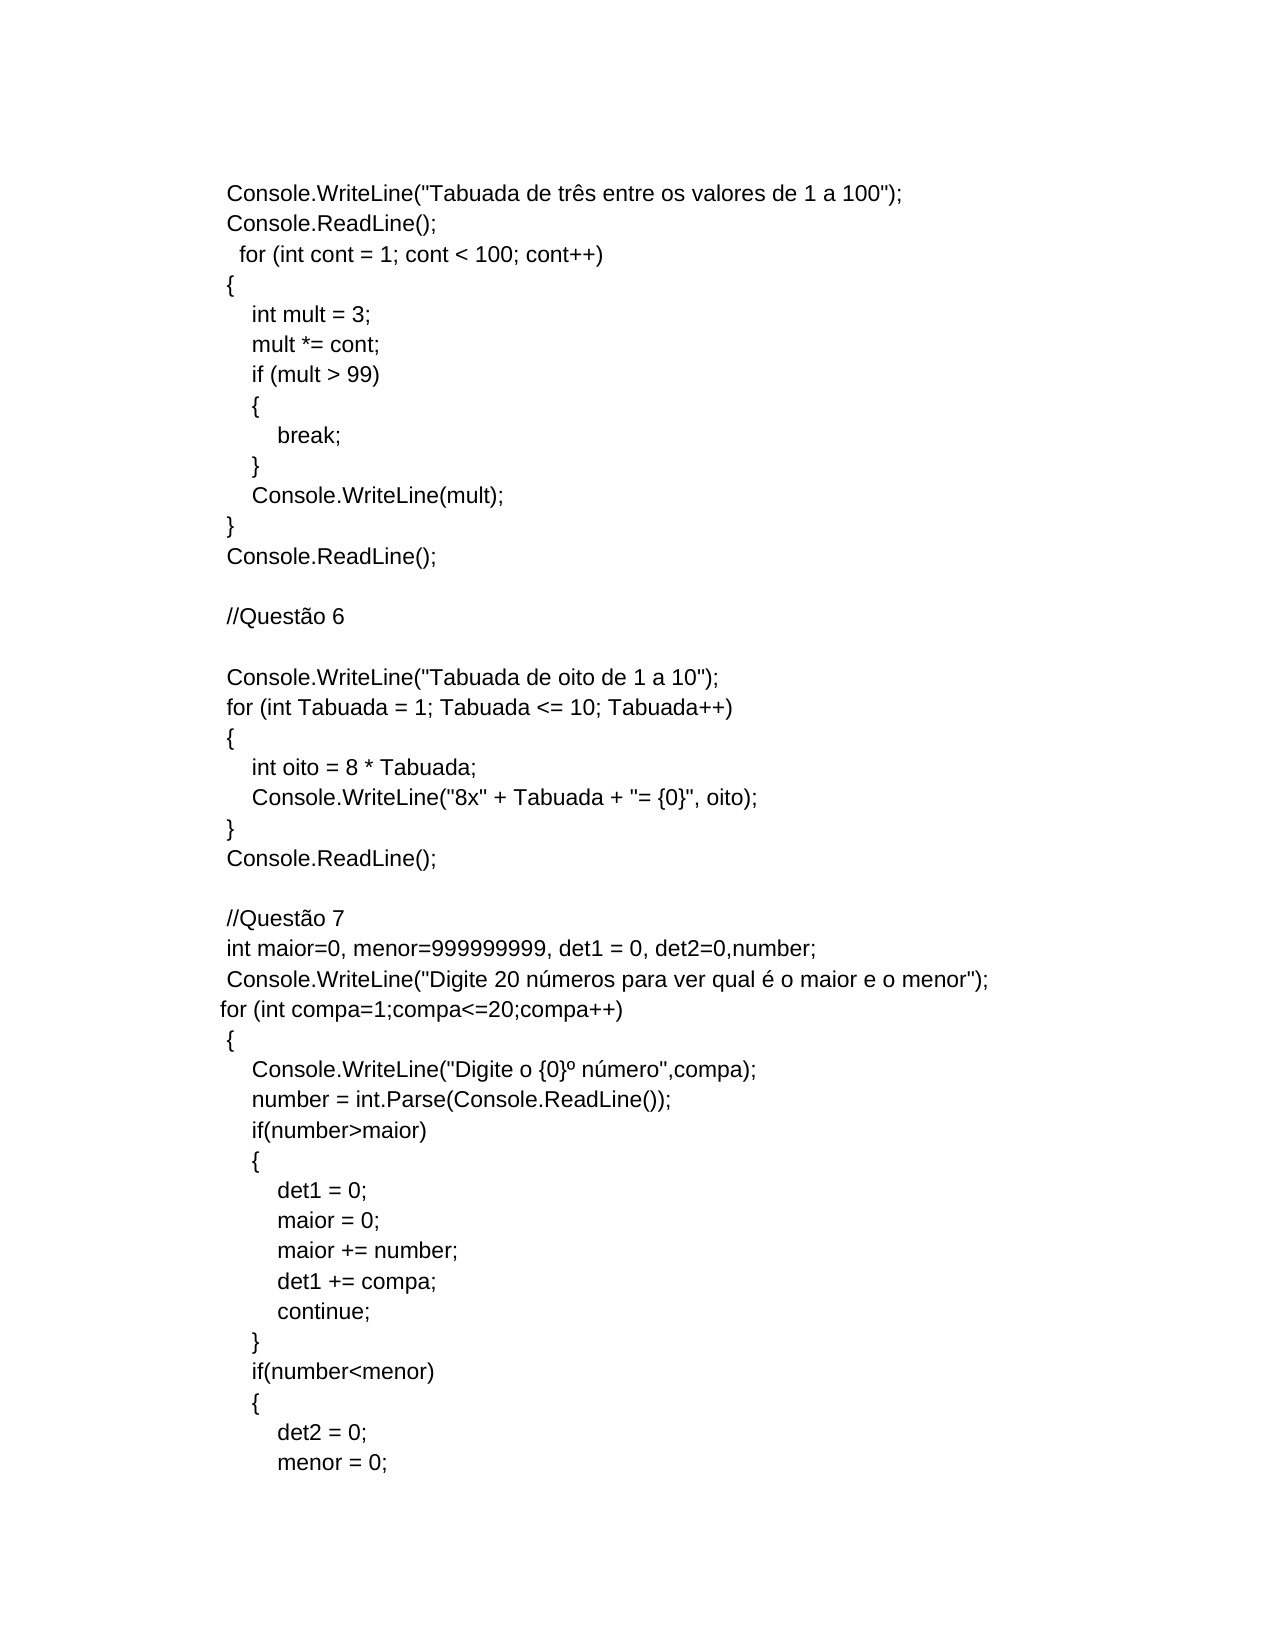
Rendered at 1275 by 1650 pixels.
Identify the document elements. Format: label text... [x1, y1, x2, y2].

text for (int compa=1;compa<=20;compa++) [150, 996, 1125, 1022]
text mult *= cont; [150, 331, 1125, 358]
text for (int cont = 1; cont < 100; cont++) [150, 241, 1125, 267]
text Console.WriteLine("Digite 20 números para ver qual é o maior e o menor"); [150, 966, 1125, 992]
text { [150, 724, 1125, 750]
text if (mult > 99) [150, 361, 1125, 388]
text { [150, 1147, 1125, 1173]
text Console.ReadLine(); [150, 845, 1125, 871]
text int oito = 8 * Tabuada; [150, 754, 1125, 781]
text { [150, 1026, 1125, 1052]
text menor = 0; [150, 1449, 1125, 1475]
text if(number<menor) [150, 1358, 1125, 1385]
text int maior=0, menor=999999999, det1 = 0, det2=0,number; [150, 935, 1125, 962]
text { [150, 271, 1125, 297]
text det1 += compa; [150, 1268, 1125, 1294]
text Console.ReadLine(); [150, 543, 1125, 569]
text number = int.Parse(Console.ReadLine()); [150, 1086, 1125, 1113]
text Console.WriteLine("Tabuada de oito de 1 a 10"); [150, 663, 1125, 690]
text } [150, 1328, 1125, 1354]
text det1 = 0; [150, 1177, 1125, 1203]
text Console.ReadLine(); [150, 210, 1125, 237]
text Console.WriteLine("Tabuada de três entre os valores de 1 a 100"); [150, 180, 1125, 207]
text Console.WriteLine("Digite o {0}º número",compa); [150, 1056, 1125, 1083]
text Console.WriteLine(mult); [150, 482, 1125, 509]
text continue; [150, 1298, 1125, 1324]
text for (int Tabuada = 1; Tabuada <= 10; Tabuada++) [150, 694, 1125, 720]
text } [150, 452, 1125, 478]
text //Questão 6 [150, 603, 1125, 629]
text det2 = 0; [150, 1419, 1125, 1445]
text } [150, 512, 1125, 539]
text maior = 0; [150, 1207, 1125, 1234]
text { [150, 1388, 1125, 1415]
text maior += number; [150, 1237, 1125, 1264]
text if(number>maior) [150, 1117, 1125, 1143]
text Console.WriteLine("8x" + Tabuada + "= {0}", oito); [150, 784, 1125, 811]
text break; [150, 422, 1125, 448]
text int mult = 3; [150, 301, 1125, 327]
text //Questão 7 [150, 905, 1125, 932]
text { [150, 392, 1125, 418]
text } [150, 814, 1125, 841]
